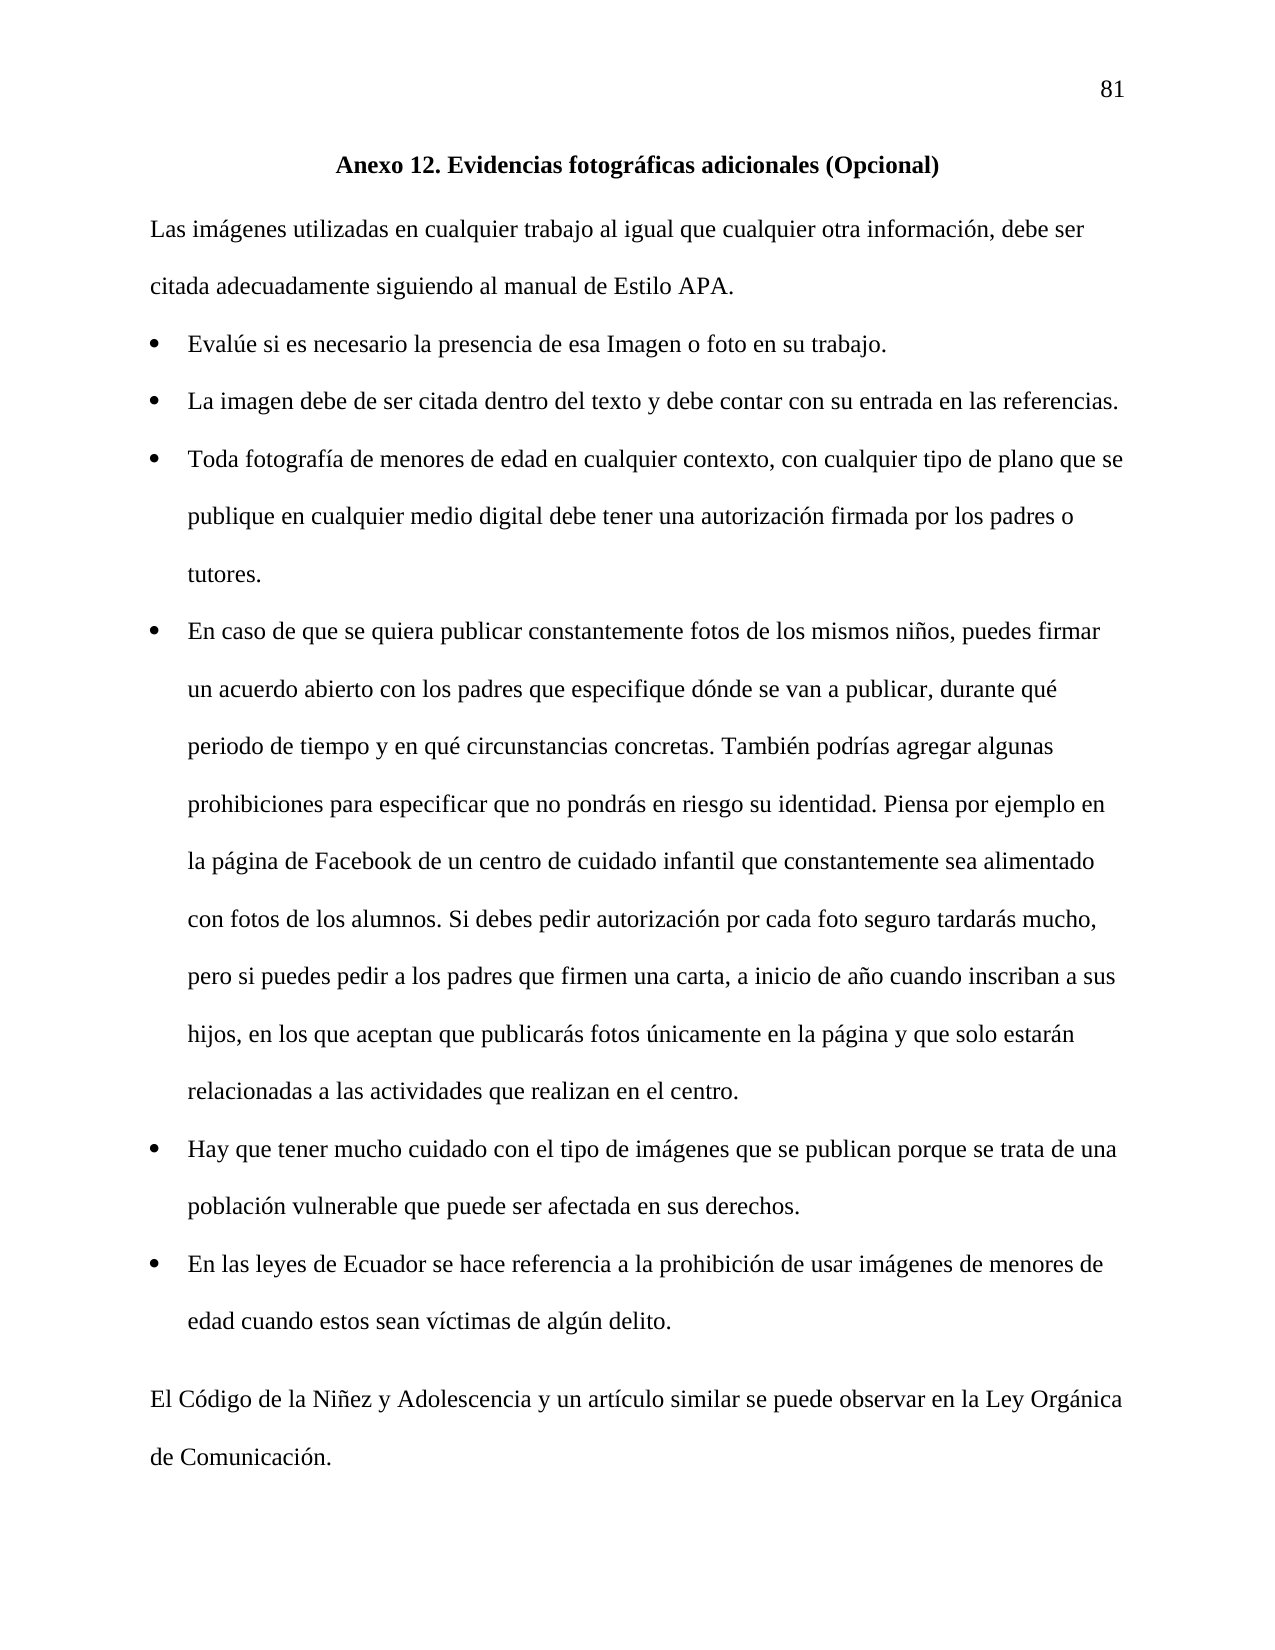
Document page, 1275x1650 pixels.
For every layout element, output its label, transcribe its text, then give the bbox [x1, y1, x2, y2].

list En las leyes de Ecuador se hace referencia a la prohibición de usar imágenes de menores de edad cuando estos sean víctimas de algún delito. [150, 1249, 1125, 1335]
list Hay que tener mucho cuidado con el tipo de imágenes que se publican porque se trata de una población vulnerable que puede ser afectada en sus derechos. [150, 1134, 1125, 1220]
text Las imágenes utilizadas en cualquier trabajo al igual que cualquier otra información, debe ser citada adecuadamente siguiendo al manual de Estilo APA. [150, 214, 1125, 300]
subtitle Anexo 12. Evidencias fotográficas adicionales (Opcional) [150, 150, 1125, 179]
list Evalúe si es necesario la presencia de esa Imagen o foto en su trabajo. [150, 329, 1125, 357]
list En caso de que se quiera publicar constantemente fotos de los mismos niños, puedes firmar un acuerdo abierto con los padres que especifique dónde se van a publicar, durante qué periodo de tiempo y en qué circunstancias concretas. También podrías agregar algunas prohibiciones para especificar que no pondrás en riesgo su identidad. Piensa por ejemplo en la página de Facebook de un centro de cuidado infantil que constantemente sea alimentado con fotos de los alumnos. Si debes pedir autorización por cada foto seguro tardarás mucho, pero si puedes pedir a los padres que firmen una carta, a inicio de año cuando inscriban a sus hijos, en los que aceptan que publicarás fotos únicamente en la página y que solo estarán relacionadas a las actividades que realizan en el centro. [150, 616, 1125, 1105]
text El Código de la Niñez y Adolescencia y un artículo similar se puede observar en la Ley Orgánica de Comunicación. [150, 1384, 1125, 1471]
list La imagen debe de ser citada dentro del texto y debe contar con su entrada en las referencias. [150, 386, 1125, 415]
list Toda fotografía de menores de edad en cualquier contexto, con cualquier tipo de plano que se publique en cualquier medio digital debe tener una autorización firmada por los padres o tutores. [150, 444, 1125, 587]
